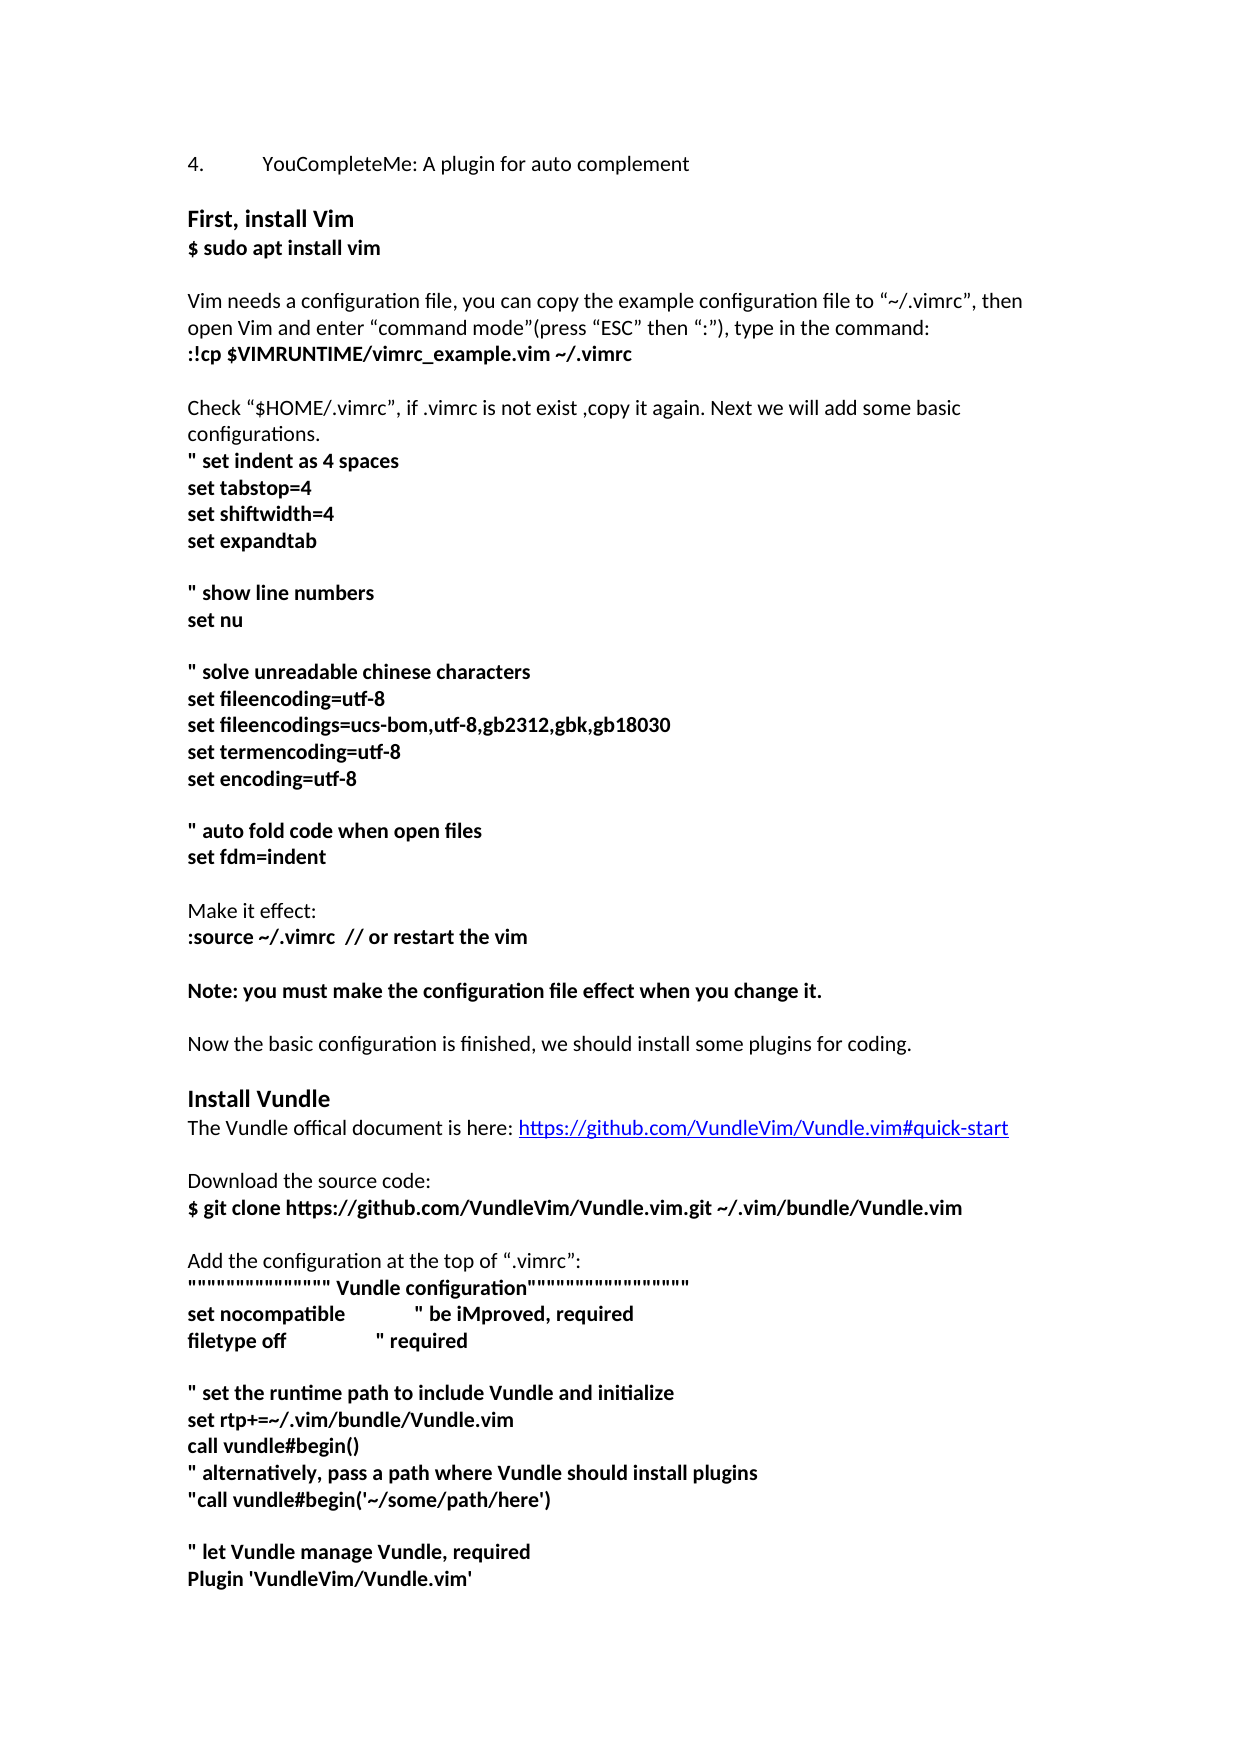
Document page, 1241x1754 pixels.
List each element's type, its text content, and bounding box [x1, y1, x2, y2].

text filetype off " required [187, 1327, 1053, 1354]
text Make it effect: [187, 897, 1053, 923]
text $ git clone https://github.com/VundleVim/Vundle.vim.git ~/.vim/bundle/Vundle.vim [187, 1194, 1053, 1221]
text " auto fold code when open files [187, 817, 1053, 843]
text """"""""""""""" Vundle configuration""""""""""""""""" [187, 1274, 1053, 1301]
text " show line numbers [187, 579, 1053, 606]
text " solve unreadable chinese characters [187, 658, 1053, 685]
text set nu [187, 606, 1053, 633]
text Now the basic configuration is finished, we should install some plugins for coding. [187, 1030, 1053, 1057]
list YouCompleteMe: A plugin for auto complement [187, 150, 1053, 177]
text First, install Vim [187, 203, 1053, 234]
text set fileencoding=utf-8 [187, 685, 1053, 711]
text " let Vundle manage Vundle, required [187, 1538, 1053, 1565]
text " set the runtime path to include Vundle and initialize [187, 1379, 1053, 1406]
text set shiftwidth=4 [187, 501, 1053, 527]
text $ sudo apt install vim [187, 234, 1053, 261]
text set encoding=utf-8 [187, 765, 1053, 791]
text set rtp+=~/.vim/bundle/Vundle.vim [187, 1406, 1053, 1433]
text set termencoding=utf-8 [187, 738, 1053, 765]
text :source ~/.vimrc // or restart the vim [187, 923, 1053, 950]
text The Vundle offical document is here: https://github.com/VundleVim/Vundle.vim#quick-start [187, 1114, 1053, 1141]
text set fdm=indent [187, 843, 1053, 870]
text :!cp $VIMRUNTIME/vimrc_example.vim ~/.vimrc [187, 341, 1053, 367]
text Check “$HOME/.vimrc”, if .vimrc is not exist ,copy it again. Next we will add some basic configurations. [187, 394, 1053, 447]
text Plugin 'VundleVim/Vundle.vim' [187, 1565, 1053, 1591]
text set tabstop=4 [187, 474, 1053, 501]
text "call vundle#begin('~/some/path/here') [187, 1486, 1053, 1513]
text " set indent as 4 spaces [187, 447, 1053, 474]
text set nocompatible " be iMproved, required [187, 1301, 1053, 1327]
text Add the configuration at the top of “.vimrc”: [187, 1247, 1053, 1274]
text Download the source code: [187, 1167, 1053, 1194]
text call vundle#begin() [187, 1433, 1053, 1459]
text Note: you must make the configuration file effect when you change it. [187, 977, 1053, 1003]
text Install Vundle [187, 1083, 1053, 1114]
text set fileencodings=ucs-bom,utf-8,gb2312,gbk,gb18030 [187, 711, 1053, 738]
text set expandtab [187, 527, 1053, 554]
text " alternatively, pass a path where Vundle should install plugins [187, 1459, 1053, 1486]
text Vim needs a configuration file, you can copy the example configuration file to “~/.vimrc”, then open Vim and enter “command mode”(press “ESC” then “:”), type in the command: [187, 287, 1053, 341]
